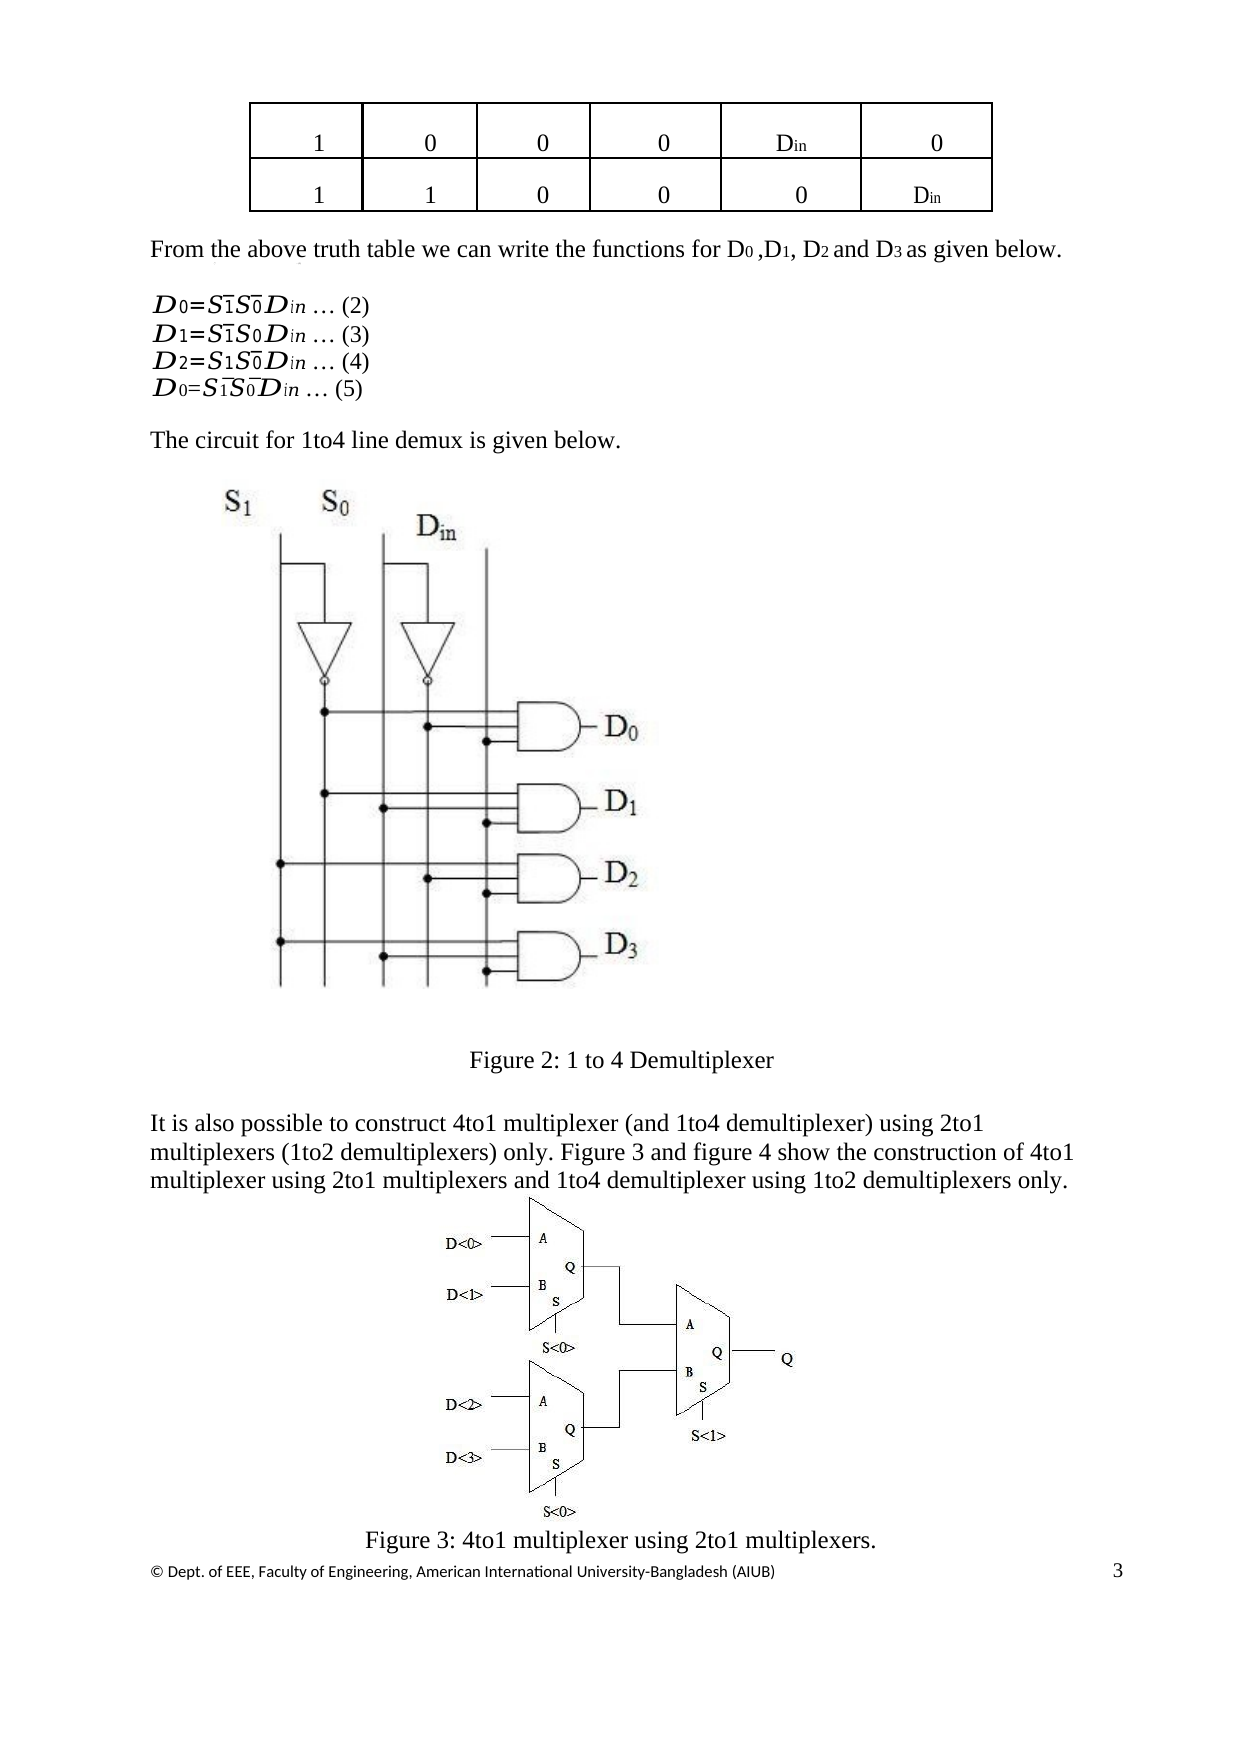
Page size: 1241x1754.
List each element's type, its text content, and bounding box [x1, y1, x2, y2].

table_cell 1 [251, 159, 361, 209]
text 𝐷0=𝑆1̅𝑆0̅𝐷𝑖𝑛 … (5) [150, 375, 1136, 402]
table_cell 0 [591, 159, 720, 209]
table_cell 0 [478, 159, 589, 209]
table_cell 1 [364, 159, 476, 209]
text The circuit for 1to4 line demux is given below. [150, 425, 1136, 454]
table_header 0 [478, 104, 589, 157]
text It is also possible to construct 4to1 multiplexer (and 1to4 demultiplexer) using 2to1 multiplexers (1to2 demultiplexers) only. Figure 3 and figure 4 show the construction of 4to1 multiplexer using 2to1 multiplexers and 1to4 demultiplexer using 1to2 demultiplexers only. [150, 1109, 1078, 1194]
text From the above truth table we can write the functions for D0 ,D1, D2 and D3 as given below. [150, 235, 1136, 263]
table_header 1 [251, 104, 361, 157]
table_header Din [722, 104, 860, 157]
table_cell 0 [722, 159, 860, 209]
text 𝐷1=𝑆1̅𝑆0𝐷𝑖𝑛 … (3) [150, 320, 1136, 348]
picture [221, 479, 659, 989]
text 𝐷0=𝑆1̅𝑆0̅𝐷𝑖𝑛 … (2) [150, 291, 1136, 319]
table_header 0 [862, 104, 991, 157]
picture [438, 1194, 797, 1522]
text 𝐷2=𝑆1𝑆0̅𝐷𝑖𝑛 … (4) [150, 348, 1136, 375]
text Figure 2: 1 to 4 Demultiplexer [356, 1045, 887, 1074]
text © Dept. of EEE, Faculty of Engineering, American International University-Bangladesh (AIUB) 3 [150, 1558, 1136, 1582]
table_header 0 [591, 104, 720, 157]
table_cell Din [862, 159, 991, 209]
text Figure 3: 4to1 multiplexer using 2to1 multiplexers. [355, 1526, 887, 1554]
table_header 0 [364, 104, 476, 157]
